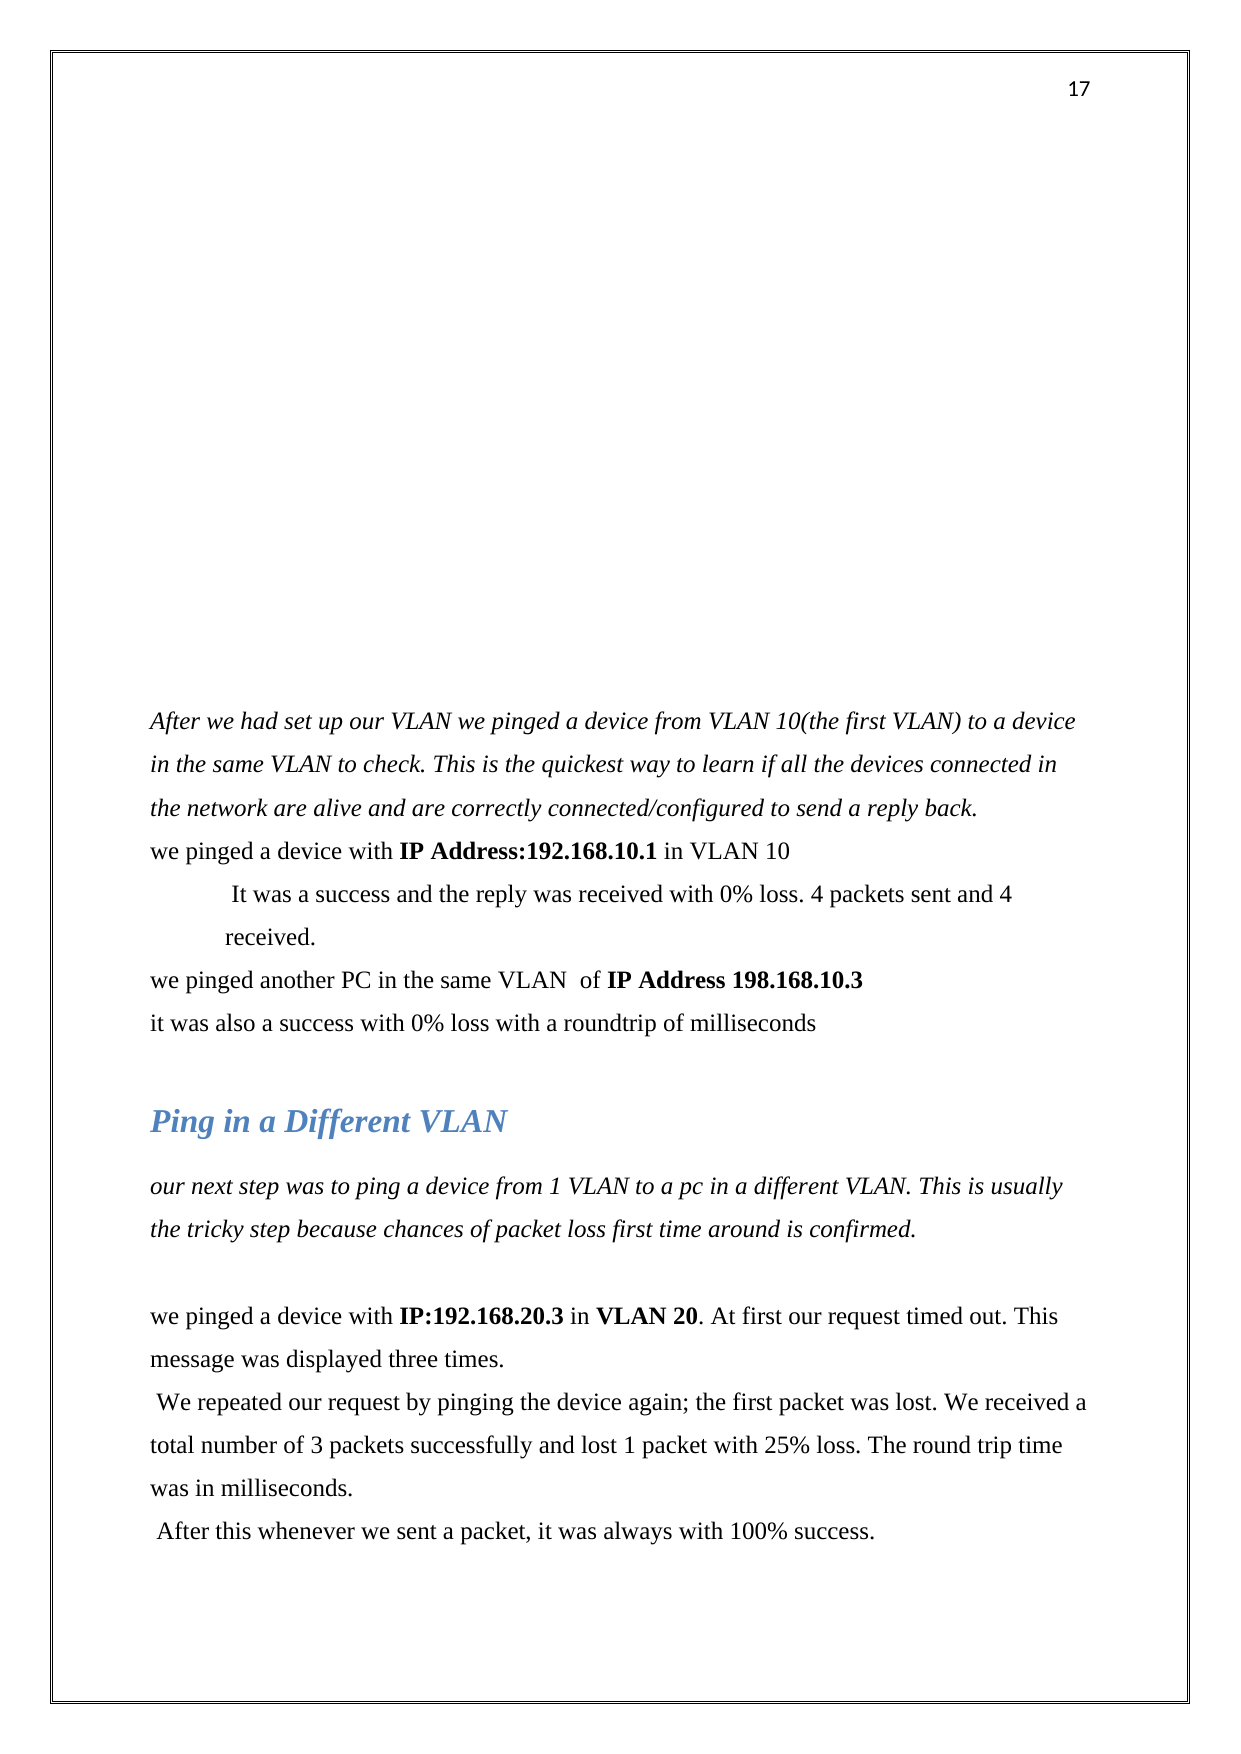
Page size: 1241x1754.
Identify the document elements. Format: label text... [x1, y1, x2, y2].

text we pinged another PC in the same VLAN of IP Address 198.168.10.3 it was also a success with 0% loss with a roundtrip of milliseconds [150, 965, 1090, 1037]
text our next step was to ping a device from 1 VLAN to a pc in a different VLAN. This is usually the tricky step because chances of packet loss first time around is confirmed. [150, 1171, 1090, 1243]
text We repeated our request by pinging the device again; the first packet was lost. We received a total number of 3 packets successfully and lost 1 packet with 25% loss. The round trip time was in milliseconds. [150, 1387, 1090, 1502]
text After this whenever we sent a packet, it was always with 100% success. [150, 1516, 1090, 1545]
text It was a success and the reply was received with 0% loss. 4 packets sent and 4 received. [225, 879, 1090, 951]
text After we had set up our VLAN we pinged a device from VLAN 10(the first VLAN) to a device in the same VLAN to check. This is the quickest way to learn if all the devices connected in the network are alive and are correctly connected/configured to send a reply back. we pinged a device with IP Address:192.168.10.1 in VLAN 10 [150, 706, 1090, 864]
text we pinged a device with IP:192.168.20.3 in VLAN 20. At first our request timed out. This message was displayed three times. [150, 1301, 1090, 1373]
subtitle Ping in a Different VLAN [150, 1101, 1090, 1140]
